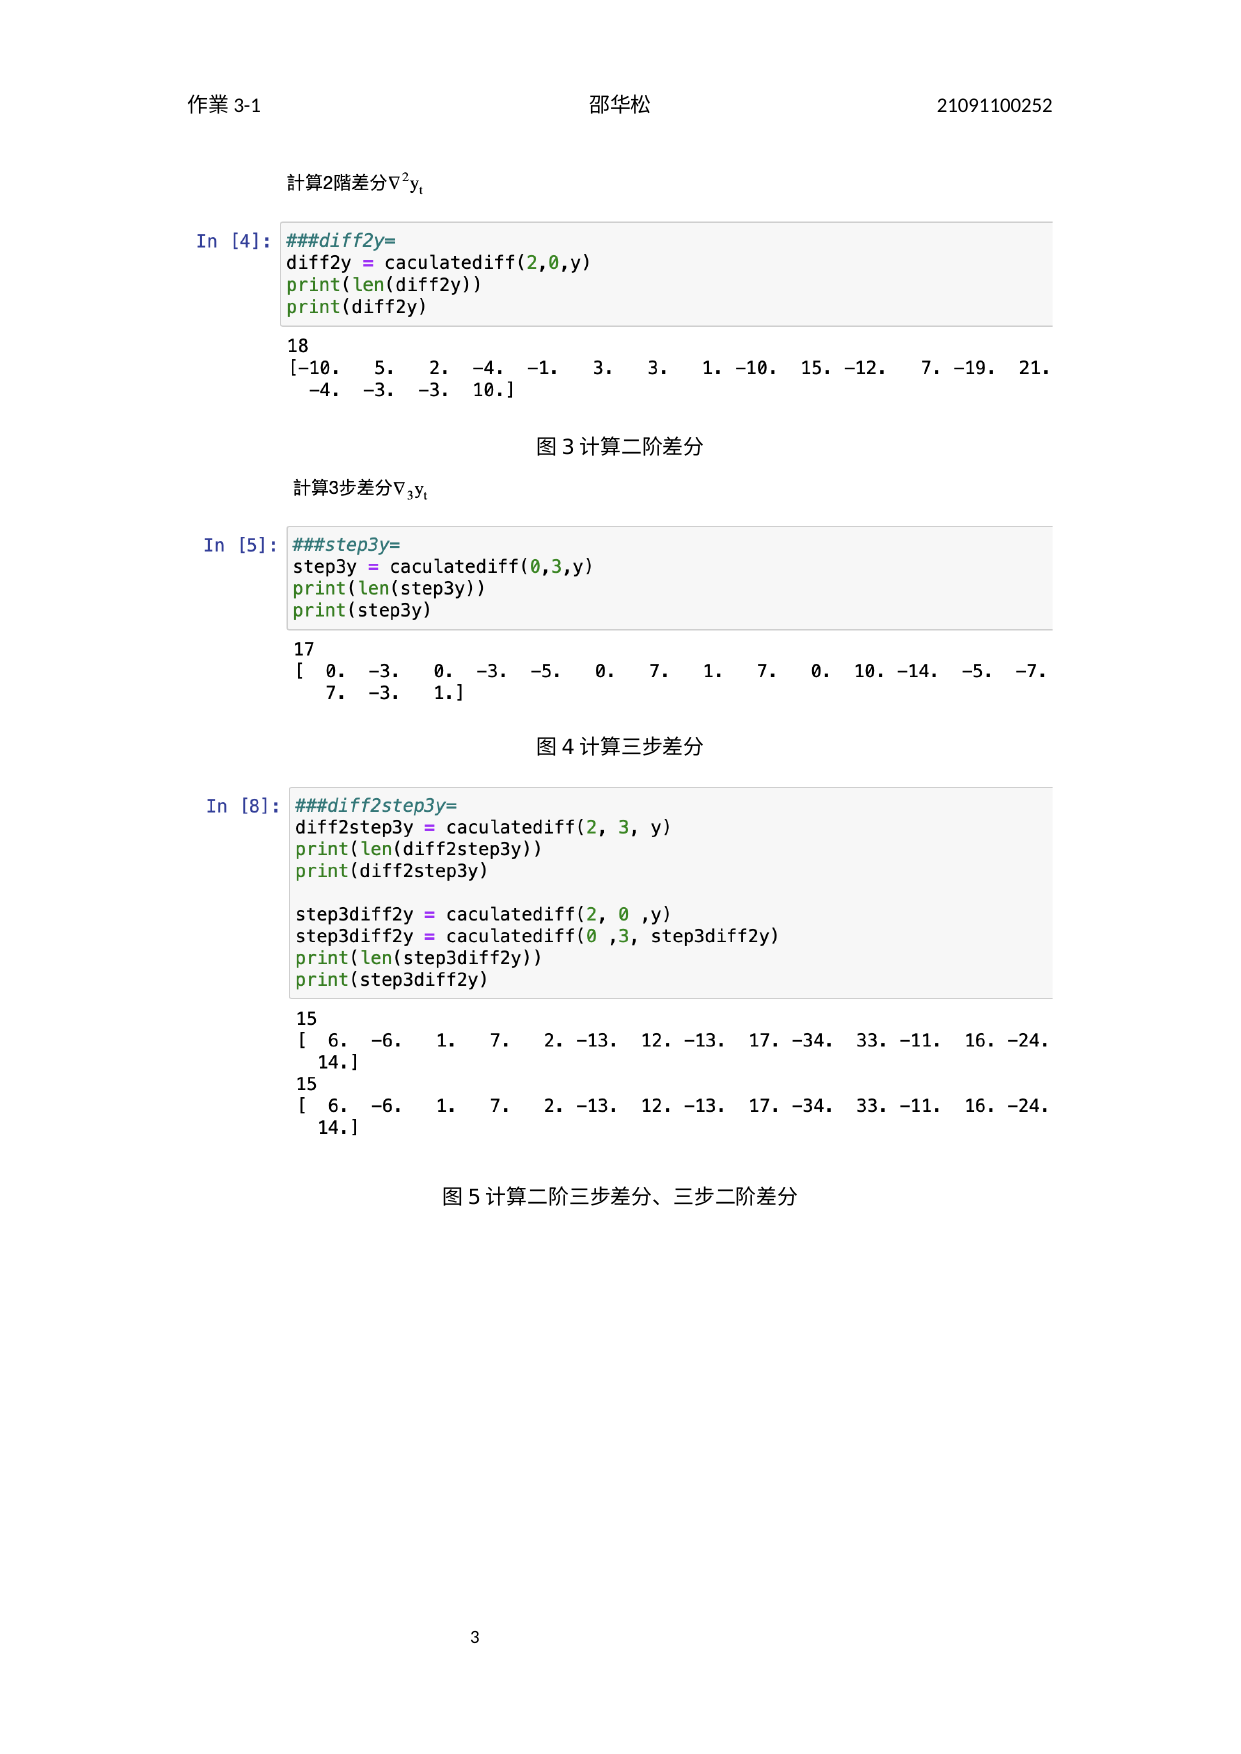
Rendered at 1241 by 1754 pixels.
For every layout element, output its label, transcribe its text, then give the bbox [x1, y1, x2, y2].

picture [187, 164, 1053, 407]
text 图 3 计算二阶差分 [187, 427, 1053, 464]
text 图 4 计算三步差分 [187, 727, 1053, 764]
text 图 5 计算二阶三步差分、三步二阶差分 [187, 1177, 1053, 1214]
picture [187, 764, 1053, 1143]
picture [187, 464, 1053, 709]
